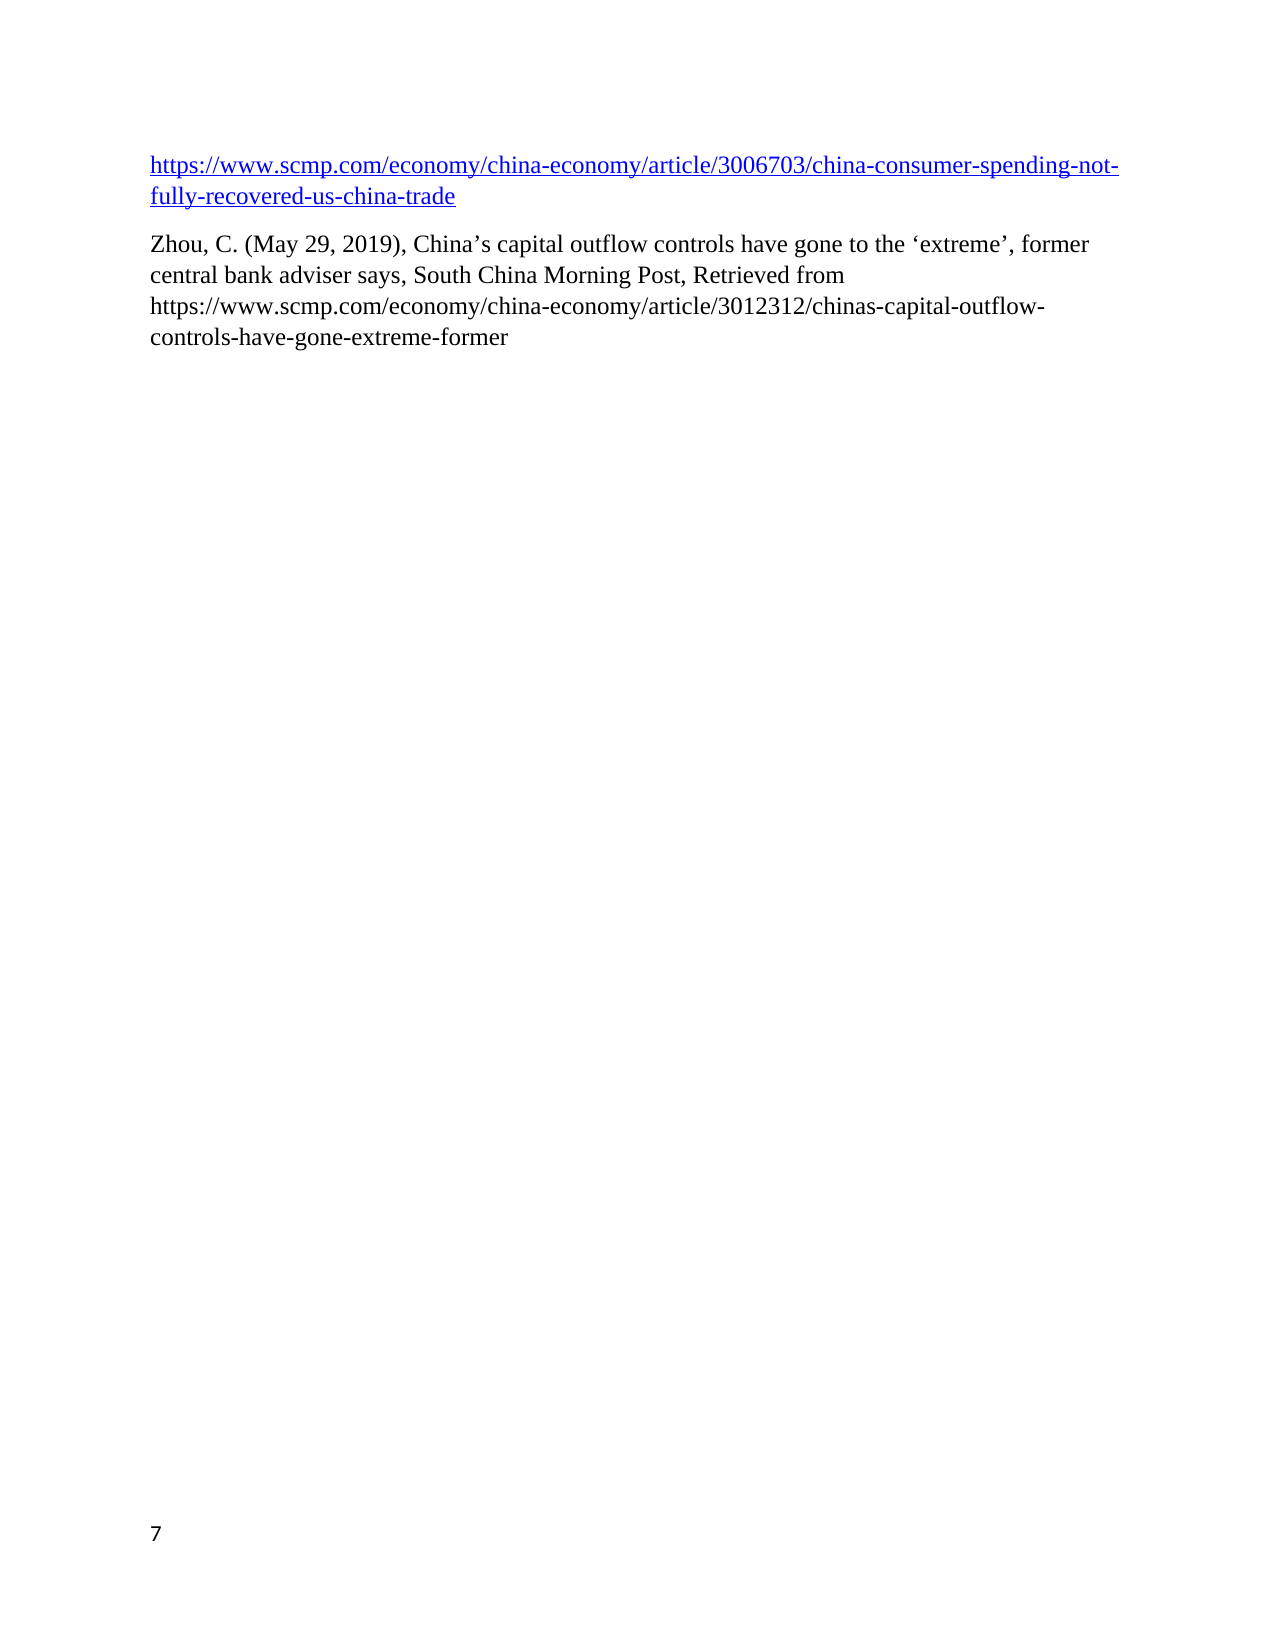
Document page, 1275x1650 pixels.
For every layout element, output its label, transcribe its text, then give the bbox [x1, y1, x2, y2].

text Zhou, C. (May 29, 2019), China’s capital outflow controls have gone to the ‘extreme’, former central bank adviser says, South China Morning Post, Retrieved from https://www.scmp.com/economy/china-economy/article/3012312/chinas-capital-outflow-controls-have-gone-extreme-former [150, 229, 1125, 351]
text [150, 150, 1125, 210]
